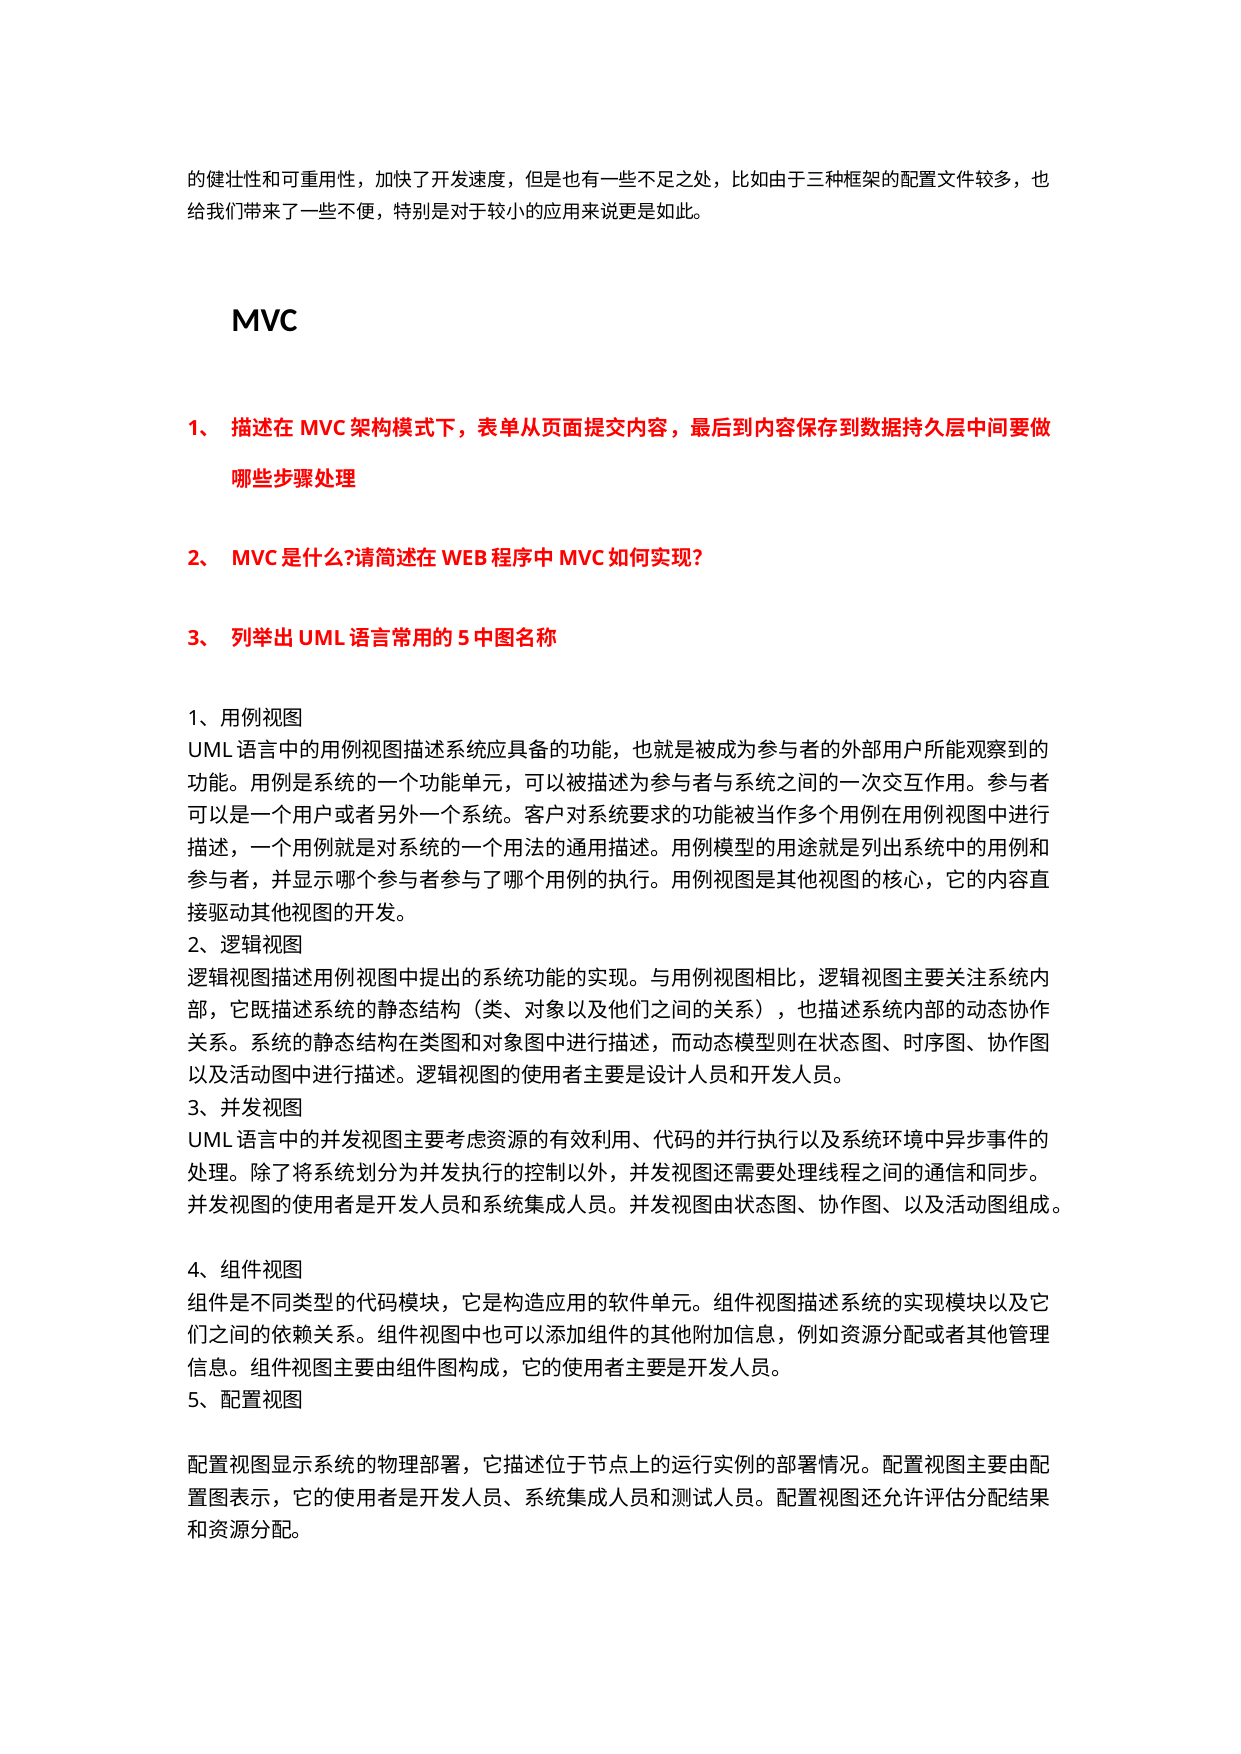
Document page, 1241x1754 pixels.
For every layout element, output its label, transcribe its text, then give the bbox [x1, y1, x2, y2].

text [187, 162, 1053, 227]
subtitle 描述在MVC架构模式下，表单从页面提交内容，最后到内容保存到数据持久层中间要做哪些步骤处理 [187, 410, 1053, 493]
text 1、用例视图 UML语言中的用例视图描述系统应具备的功能，也就是被成为参与者的外部用户所能观察到的功能。用例是系统的一个功能单元，可以被描述为参与者与系统之间的一次交互作用。参与者可以是一个用户或者另外一个系统。客户对系统要求的功能被当作多个用例在用例视图中进行描述，一个用例就是对系统的一个用法的通用描述。用例模型的用途就是列出系统中的用例和参与者，并显示哪个参与者参与了哪个用例的执行。用例视图是其他视图的核心，它的内容直接驱动其他视图的开发。 2、逻辑视图 逻辑视图描述用例视图中提出的系统功能的实现。与用例视图相比，逻辑视图主要关注系统内部，它既描述系统的静态结构（类、对象以及他们之间的关系），也描述系统内部的动态协作关系。系统的静态结构在类图和对象图中进行描述，而动态模型则在状态图、时序图、协作图以及活动图中进行描述。逻辑视图的使用者主要是设计人员和开发人员。 3、并发视图 UML语言中的并发视图主要考虑资源的有效利用、代码的并行执行以及系统环境中异步事件的处理。除了将系统划分为并发执行的控制以外，并发视图还需要处理线程之间的通信和同步。并发视图的使用者是开发人员和系统集成人员。并发视图由状态图、协作图、以及活动图组成。 4、组件视图 组件是不同类型的代码模块，它是构造应用的软件单元。组件视图描述系统的实现模块以及它们之间的依赖关系。组件视图中也可以添加组件的其他附加信息，例如资源分配或者其他管理信息。组件视图主要由组件图构成，它的使用者主要是开发人员。 5、配置视图 配置视图显示系统的物理部署，它描述位于节点上的运行实例的部署情况。配置视图主要由配置图表示，它的使用者是开发人员、系统集成人员和测试人员。配置视图还允许评估分配结果和资源分配。 [187, 700, 1053, 1545]
subtitle MVC [187, 287, 1053, 352]
subtitle MVC是什么?请简述在WEB程序中MVC如何实现？ [187, 541, 1053, 573]
subtitle 列举出UML语言常用的5中图名称 [187, 620, 1053, 653]
